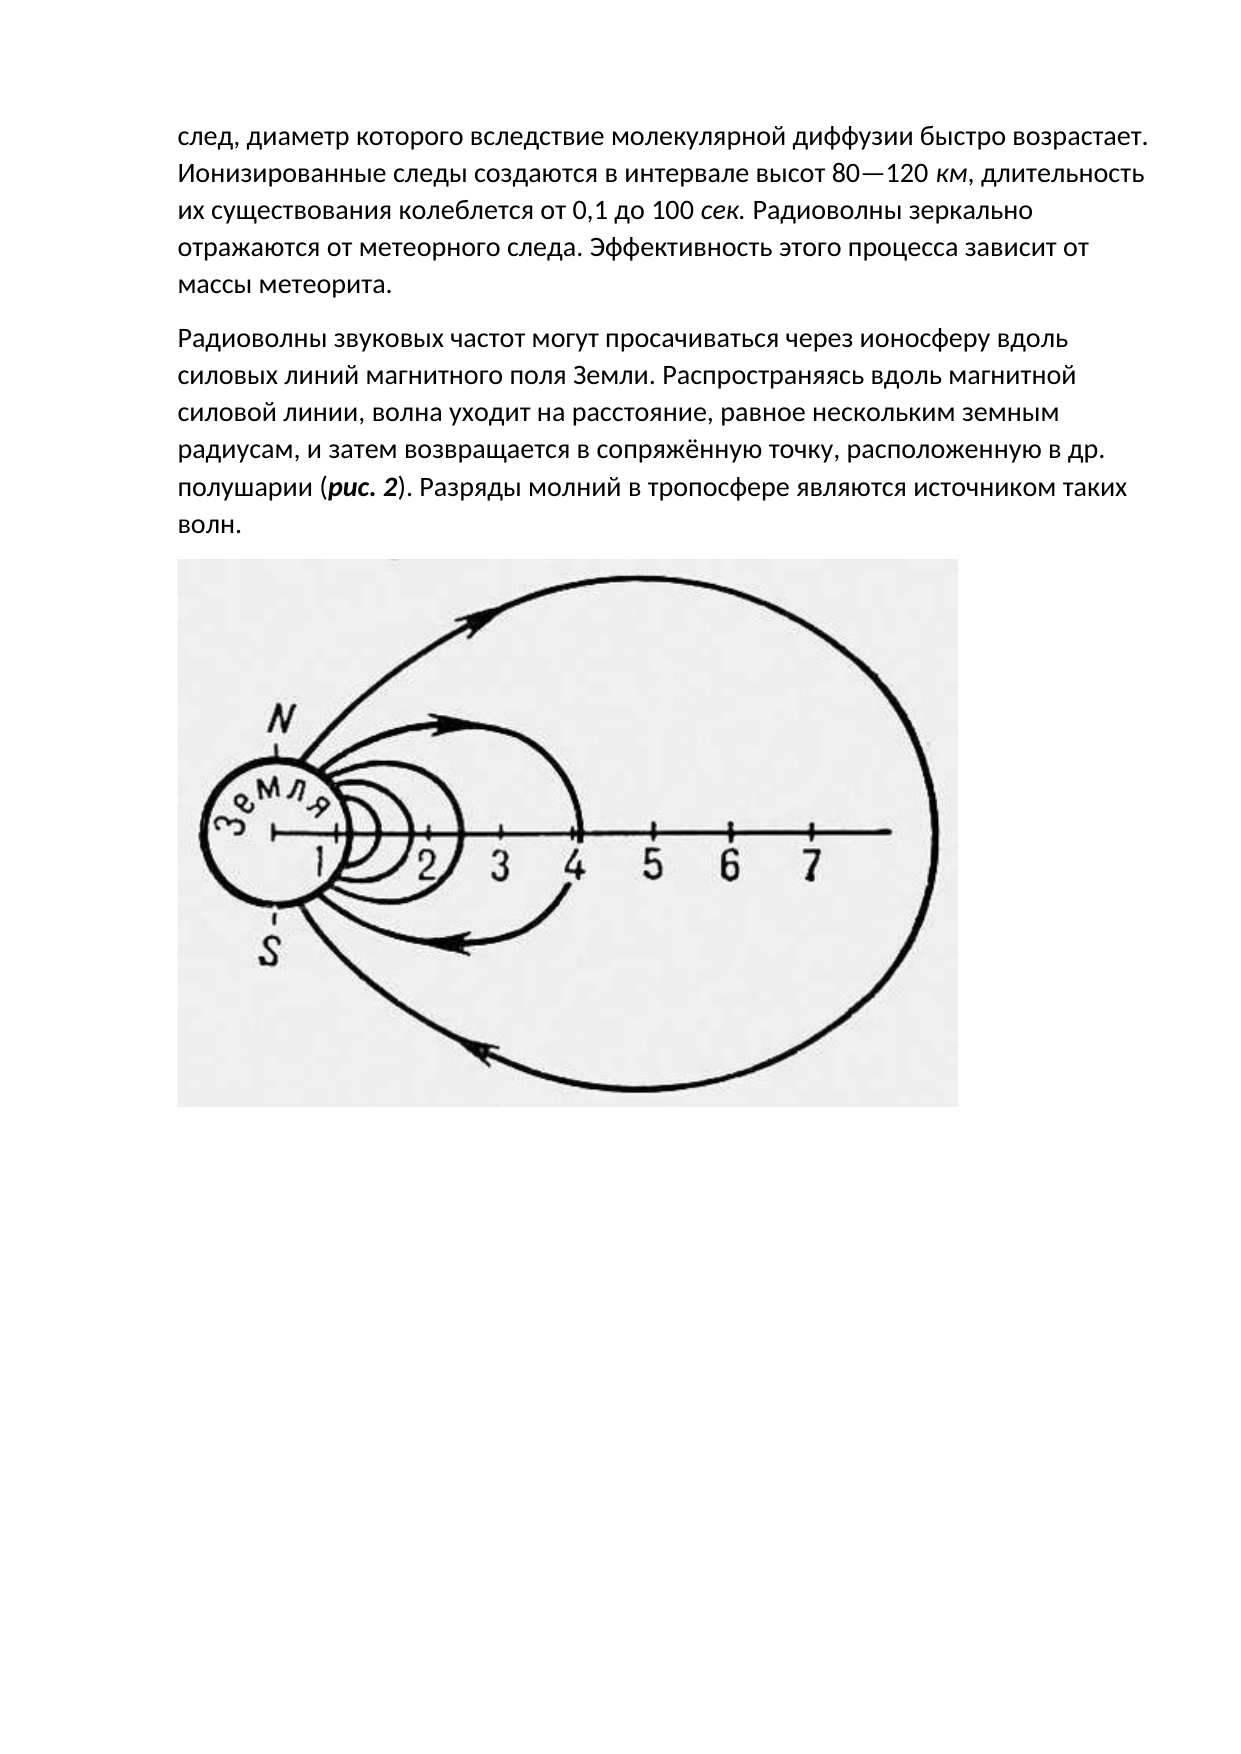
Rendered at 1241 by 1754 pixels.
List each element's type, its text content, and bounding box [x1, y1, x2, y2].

picture [177, 559, 959, 1107]
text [177, 118, 1152, 301]
text Радиоволны звуковых частот могут просачиваться через ионосферу вдоль силовых линий магнитного поля Земли. Распространяясь вдоль магнитной силовой линии, волна уходит на расстояние, равное нескольким земным радиусам, и затем возвращается в сопряжённую точку, расположенную в др. полушарии (рис. 2). Разряды молний в тропосфере являются источником таких волн. [177, 320, 1152, 540]
